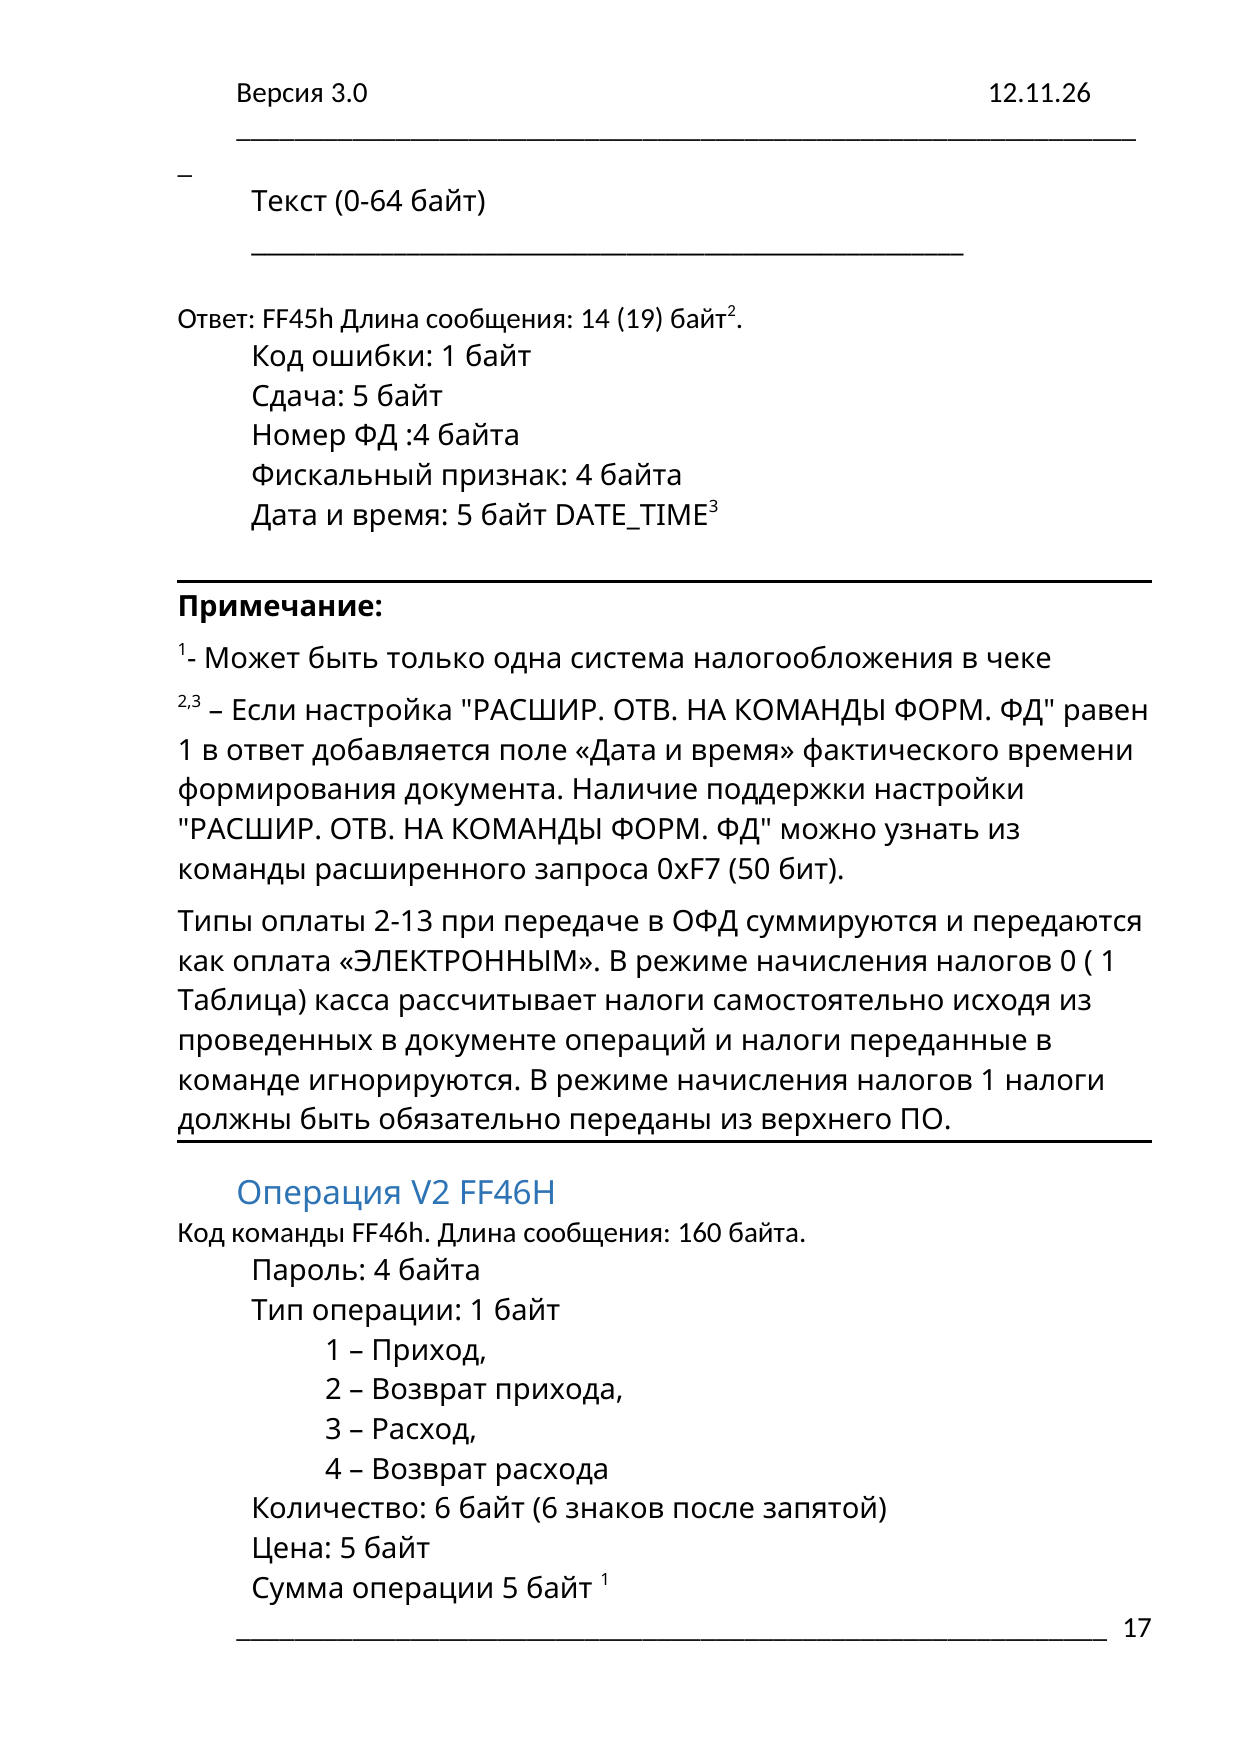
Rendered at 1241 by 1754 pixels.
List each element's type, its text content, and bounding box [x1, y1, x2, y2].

text Примечание: [177, 583, 1152, 624]
text _______________________________________________________ [251, 220, 1152, 260]
text 1 – Приход, [325, 1329, 1152, 1369]
list Дата и время: 5 байт DATE_TIME3 [251, 494, 1152, 534]
text Код команды FF46h. Длина сообщения: 160 байта. [177, 1214, 1152, 1249]
text Текст (0-64 байт) [251, 181, 1152, 220]
list Код ошибки: 1 байт [251, 335, 1152, 375]
subtitle Операция V2 FF46H [177, 1168, 1152, 1214]
text Количество: 6 байт (6 знаков после запятой) [251, 1488, 1152, 1527]
text Тип операции: 1 байт [251, 1289, 1152, 1329]
text Типы оплаты 2-13 при передаче в ОФД суммируются и передаются как оплата «ЭЛЕКТРОННЫМ». В режиме начисления налогов 0 ( 1 Таблица) касса рассчитывает налоги самостоятельно исходя из проведенных в документе операций и налоги переданные в команде игнорируются. В режиме начисления налогов 1 налоги должны быть обязательно переданы из верхнего ПО. [177, 895, 1152, 1140]
text 2,3 – Если настройка "РАСШИР. ОТВ. НА КОМАНДЫ ФОРМ. ФД" равен 1 в ответ добавляется поле «Дата и время» фактического времени формирования документа. Наличие поддержки настройки "РАСШИР. ОТВ. НА КОМАНДЫ ФОРМ. ФД" можно узнать из команды расширенного запроса 0xF7 (50 бит). [177, 684, 1152, 888]
list Фискальный признак: 4 байта [251, 454, 1152, 494]
text Сумма операции 5 байт 1 [251, 1567, 1152, 1607]
text 2 – Возврат прихода, [325, 1369, 1152, 1408]
list Номер ФД :4 байта [251, 415, 1152, 454]
text Пароль: 4 байта [251, 1249, 1152, 1289]
text 3 – Расход, [325, 1408, 1152, 1448]
list Сдача: 5 байт [251, 375, 1152, 415]
text 4 – Возврат расхода [325, 1448, 1152, 1488]
text 1- Может быть только одна система налогообложения в чеке [177, 632, 1152, 677]
text Ответ: FF45h Длина сообщения: 14 (19) байт2. [177, 300, 1152, 335]
text Цена: 5 байт [251, 1527, 1152, 1567]
